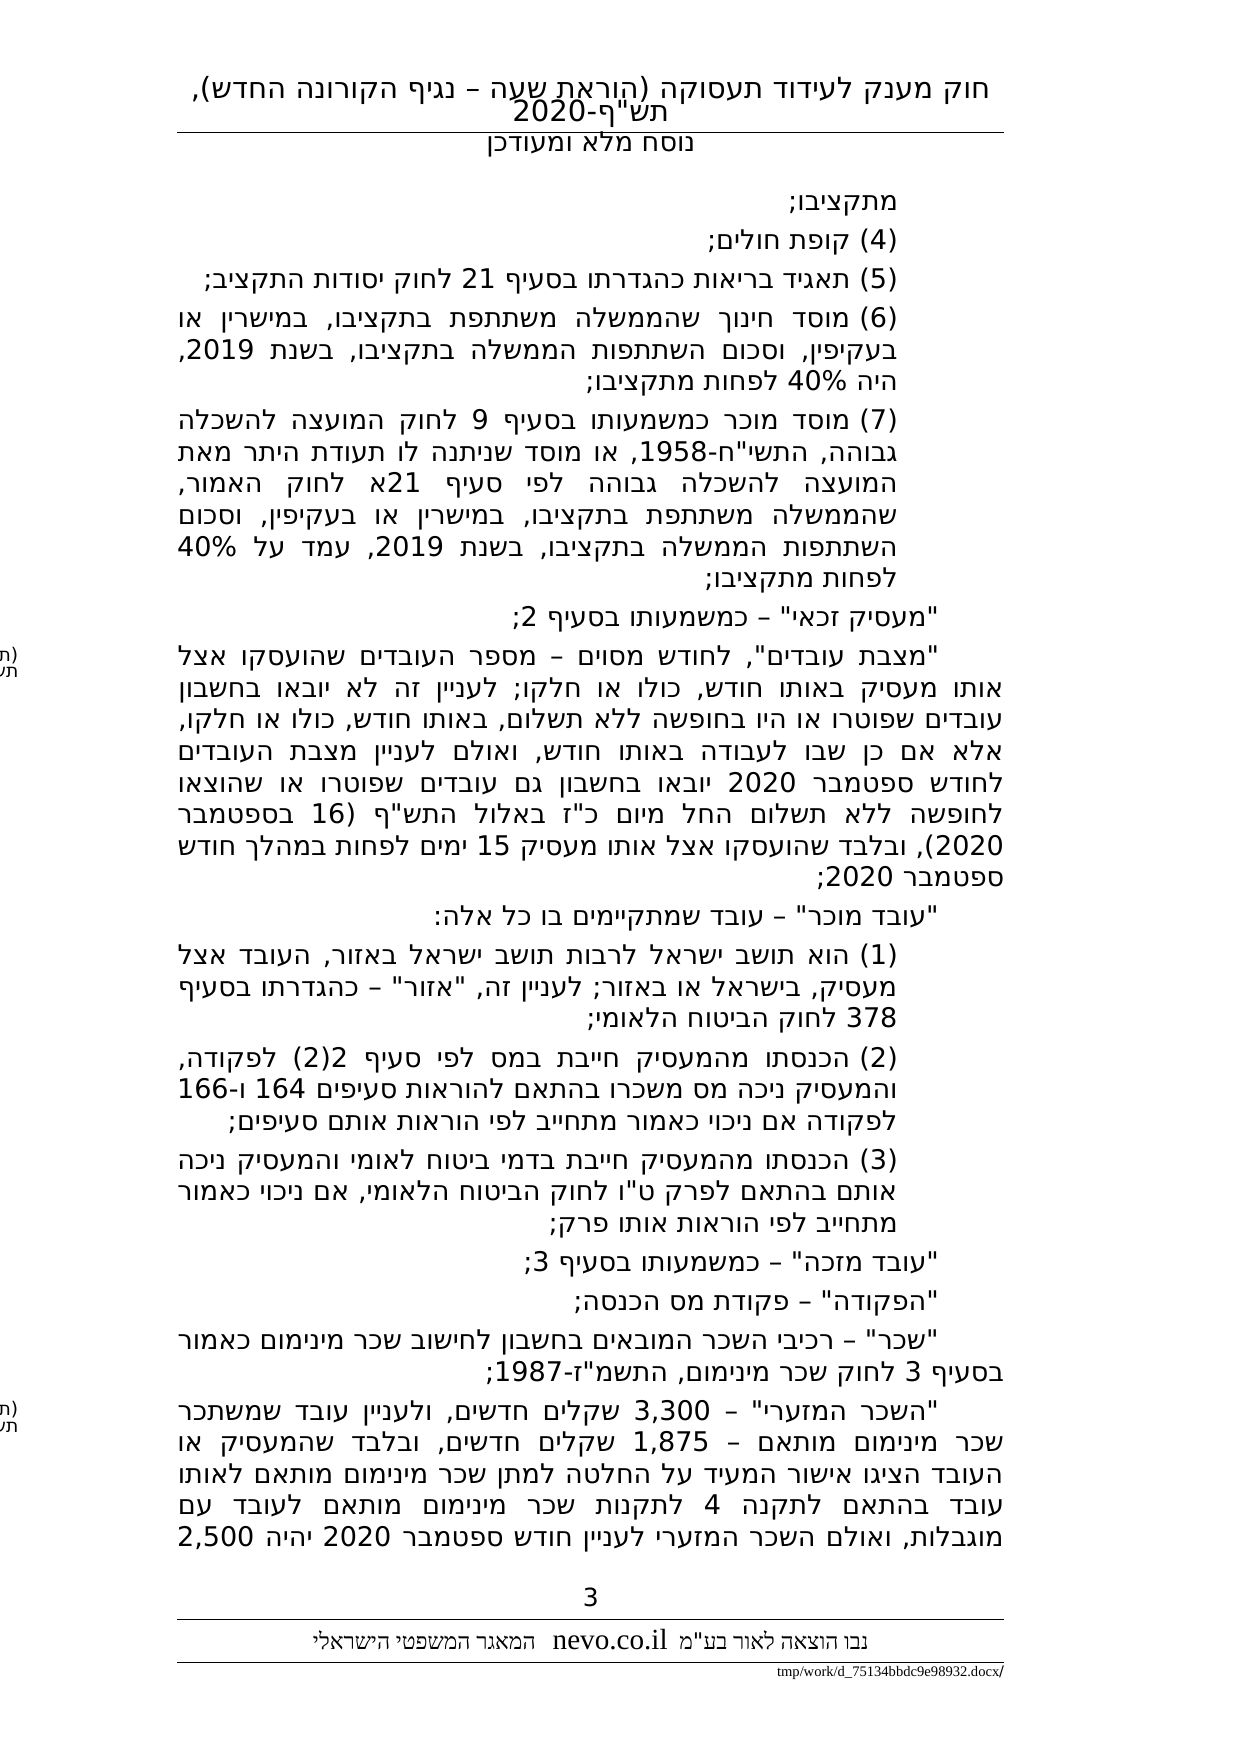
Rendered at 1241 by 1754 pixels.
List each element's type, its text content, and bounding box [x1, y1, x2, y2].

text "עובד מזכה" – כמשמעותו בסעיף 3; [177, 1246, 1004, 1278]
text (6) מוסד חינוך שהממשלה משתתפת בתקציבו, במישרין או בעקיפין, וסכום השתתפות הממשלה בתקציבו, בשנת 2019, היה 40% לפחות מתקציבו; [177, 302, 898, 397]
text (3) גוף נתמך כהגדרתו בסעיף 32 לחוק יסודות התקציב שסכום השתתפות הממשלה בתקציבו, בשנת 2019, היה 25% לפחות מתקציבו; [177, 185, 898, 217]
text "עובד מוכר" – עובד שמתקיימים בו כל אלה: [177, 901, 1004, 932]
text (1) הוא תושב ישראל לרבות תושב ישראל באזור, העובד אצל מעסיק, בישראל או באזור; לעניין זה, "אזור" – כהגדרתו בסעיף 378 לחוק הביטוח הלאומי; [177, 940, 898, 1034]
text "שכר" – רכיבי השכר המובאים בחשבון לחישוב שכר מינימום כאמור בסעיף 3 לחוק שכר מינימום, התשמ"ז-1987; [177, 1324, 1004, 1387]
text "מצבת עובדים", לחודש מסוים – מספר העובדים שהועסקו אצל אותו מעסיק באותו חודש, כולו או חלקו; לעניין זה לא יובאו בחשבון עובדים שפוטרו או היו בחופשה ללא תשלום, באותו חודש, כולו או חלקו, אלא אם כן שבו לעבודה באותו חודש, ואולם לעניין מצבת העובדים לחודש ספטמבר 2020 יובאו בחשבון גם עובדים שפוטרו או שהוצאו לחופשה ללא תשלום החל מיום כ"ז באלול התש"ף (16 בספטמבר 2020), ובלבד שהועסקו אצל אותו מעסיק 15 ימים לפחות במהלך חודש ספטמבר 2020; [177, 641, 1004, 893]
text (2) הכנסתו מהמעסיק חייבת במס לפי סעיף 2(2) לפקודה, והמעסיק ניכה מס משכרו בהתאם להוראות סעיפים 164 ו-166 לפקודה אם ניכוי כאמור מתחייב לפי הוראות אותם סעיפים; [177, 1042, 898, 1137]
text (5) תאגיד בריאות כהגדרתו בסעיף 21 לחוק יסודות התקציב; [177, 263, 898, 295]
text "מעסיק זכאי" – כמשמעותו בסעיף 2; [177, 602, 1004, 633]
text (7) מוסד מוכר כמשמעותו בסעיף 9 לחוק המועצה להשכלה גבוהה, התשי"ח-1958, או מוסד שניתנה לו תעודת היתר מאת המועצה להשכלה גבוהה לפי סעיף 21א לחוק האמור, שהממשלה משתתפת בתקציבו, במישרין או בעקיפין, וסכום השתתפות הממשלה בתקציבו, בשנת 2019, עמד על 40% לפחות מתקציבו; [177, 405, 898, 594]
text "הפקודה" – פקודת מס הכנסה; [177, 1285, 1004, 1317]
text (4) קופת חולים; [177, 224, 898, 256]
text (3) הכנסתו מהמעסיק חייבת בדמי ביטוח לאומי והמעסיק ניכה אותם בהתאם לפרק ט"ו לחוק הביטוח הלאומי, אם ניכוי כאמור מתחייב לפי הוראות אותו פרק; [177, 1144, 898, 1239]
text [177, 1395, 1004, 1553]
